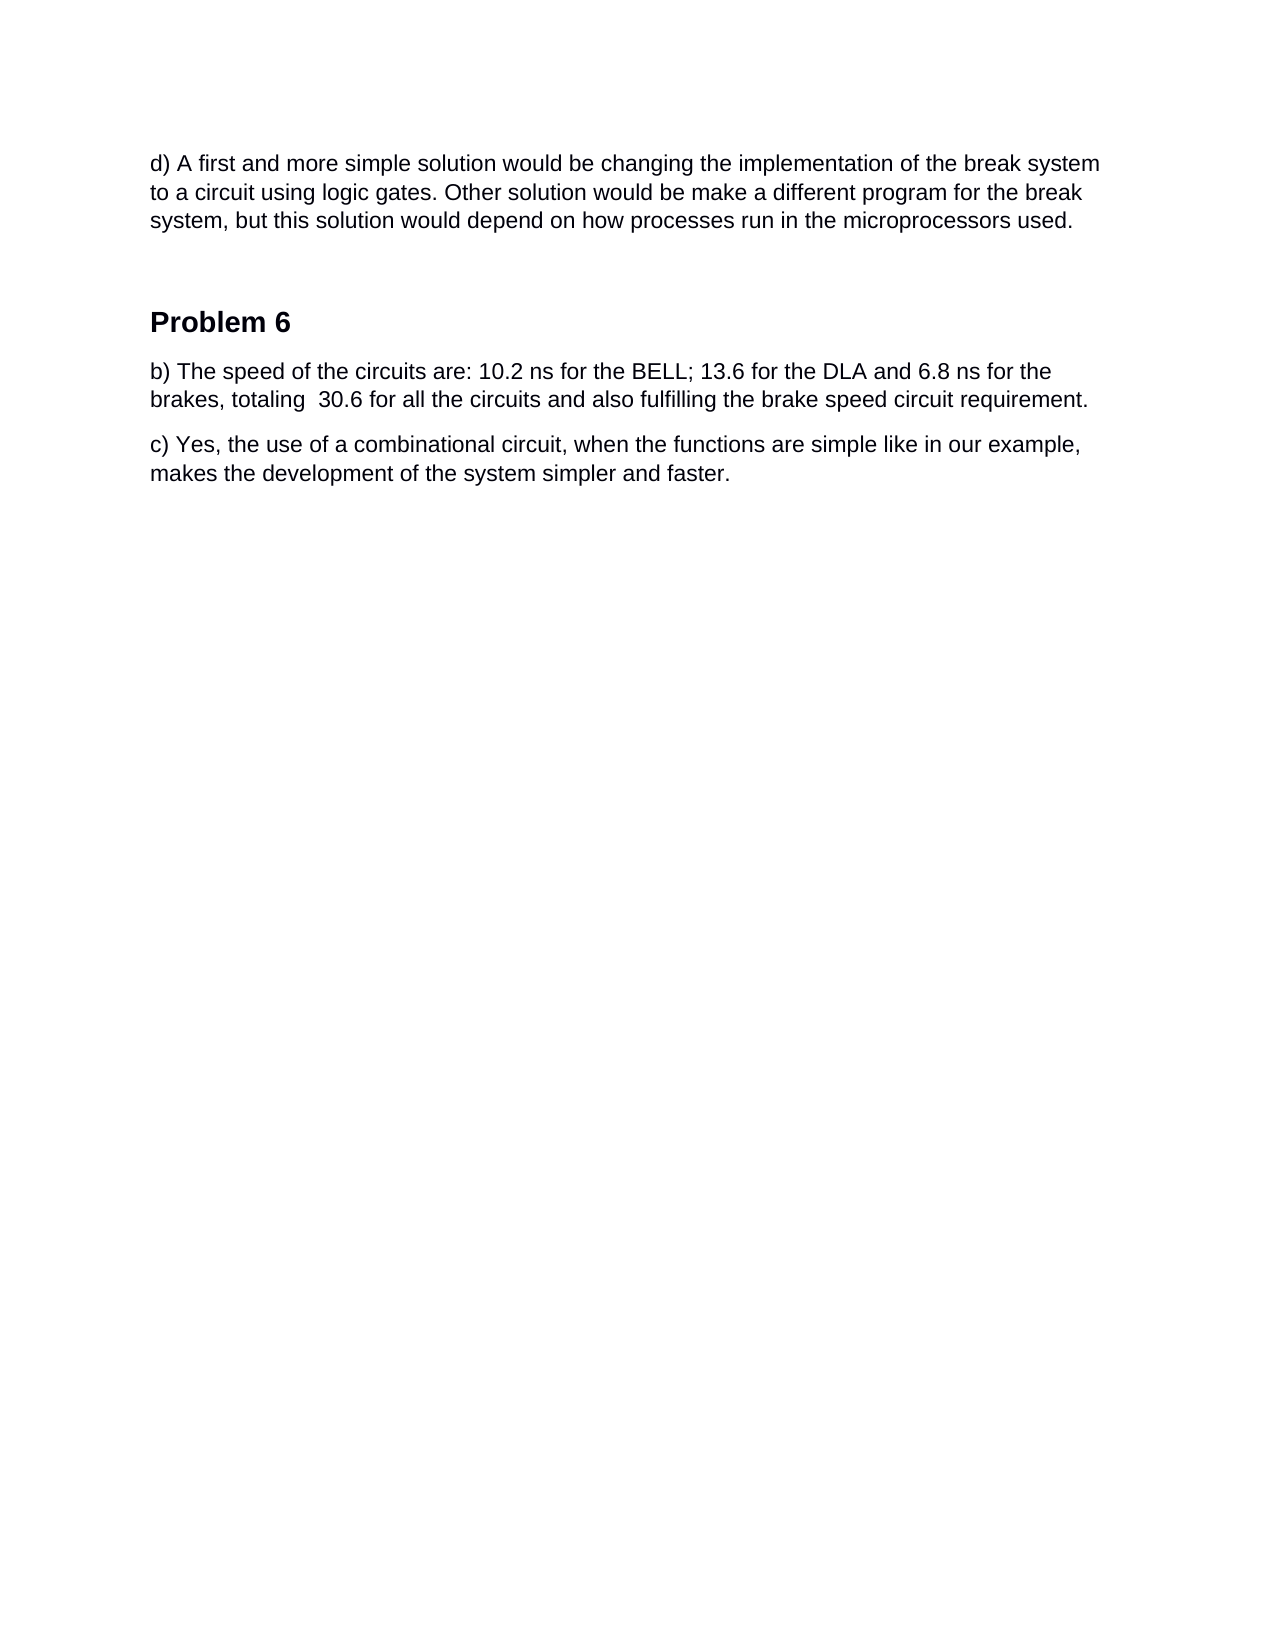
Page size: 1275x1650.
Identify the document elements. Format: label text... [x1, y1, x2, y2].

text Problem 6 [150, 305, 1125, 338]
text c) Yes, the use of a combinational circuit, when the functions are simple like in our example, makes the development of the system simpler and faster. [150, 431, 1125, 486]
text d) A first and more simple solution would be changing the implementation of the break system to a circuit using logic gates. Other solution would be make a different program for the break system, but this solution would depend on how processes run in the microprocessors used. [150, 150, 1125, 233]
text b) The speed of the circuits are: 10.2 ns for the BELL; 13.6 for the DLA and 6.8 ns for the brakes, totaling 30.6 for all the circuits and also fulfilling the brake speed circuit requirement. [150, 358, 1125, 412]
